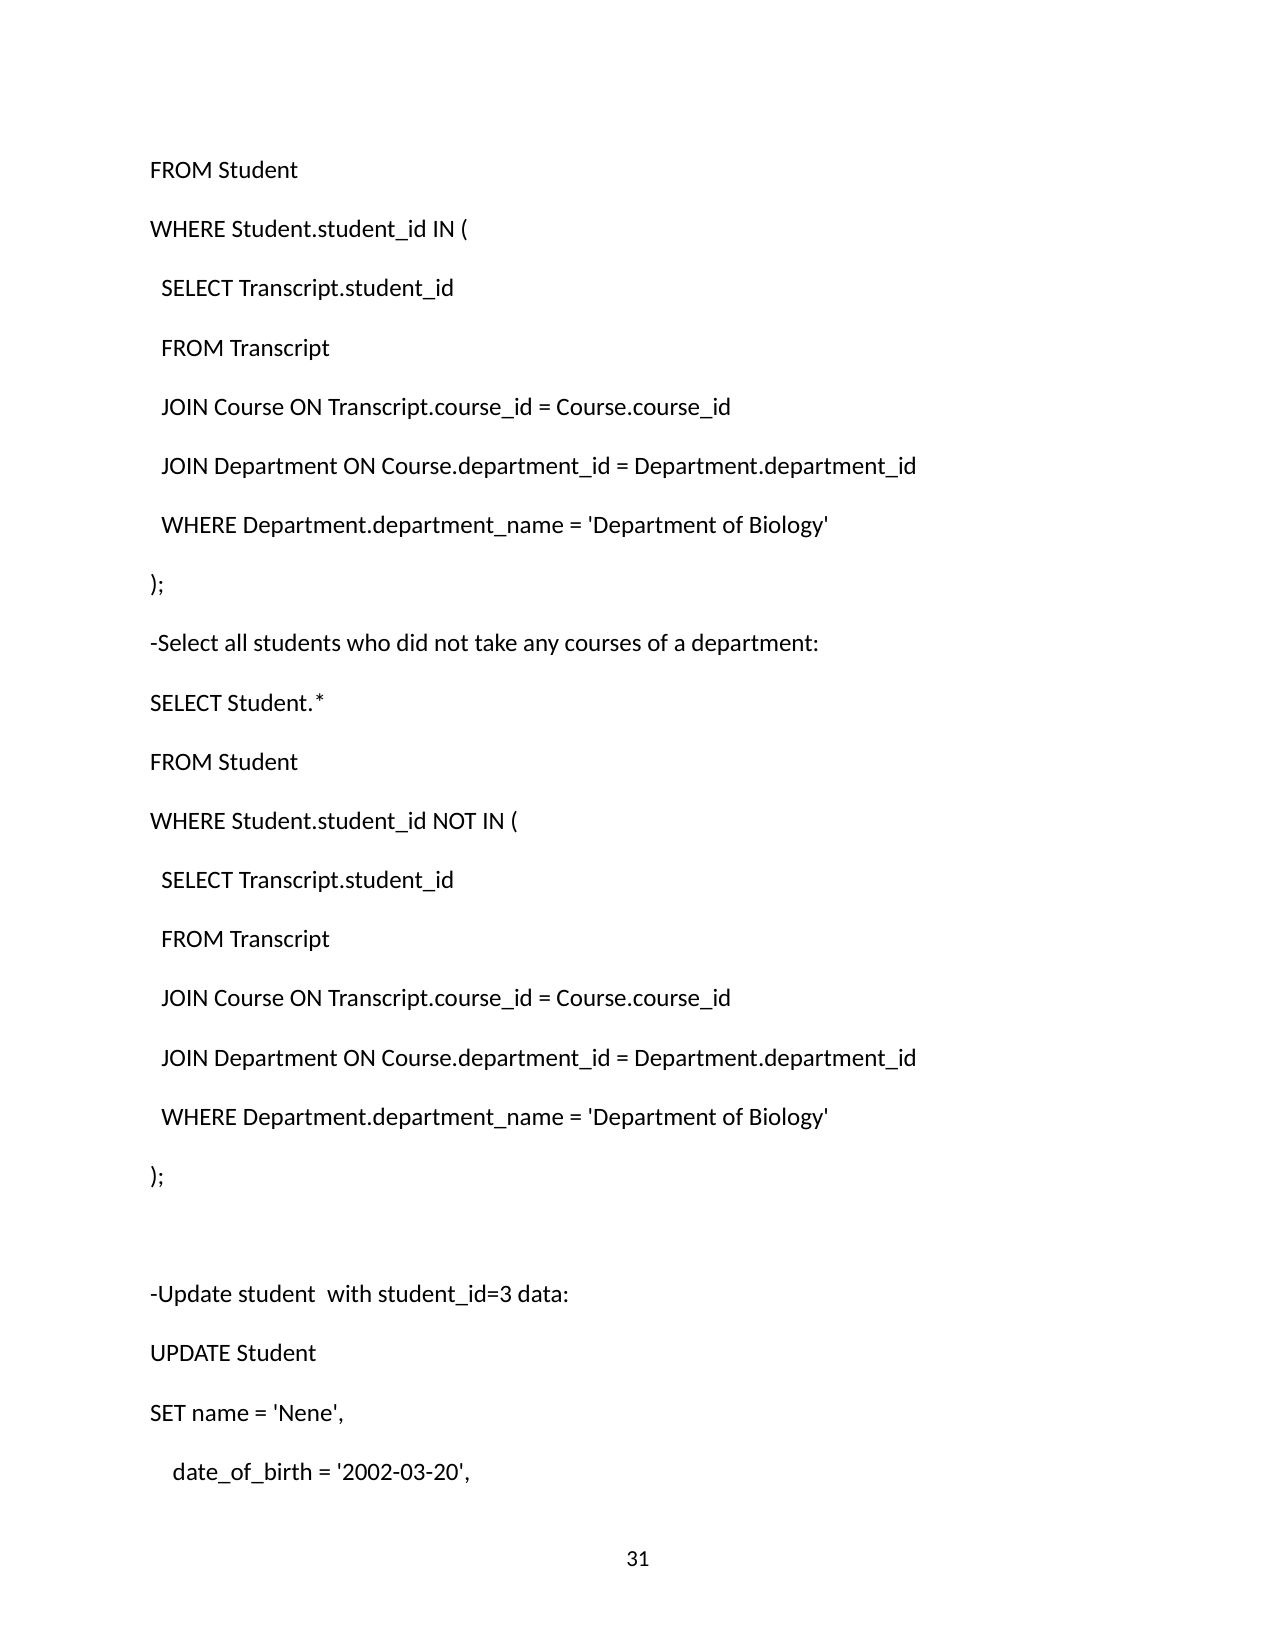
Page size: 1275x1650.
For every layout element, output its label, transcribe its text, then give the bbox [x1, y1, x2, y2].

text FROM Student [150, 154, 1253, 185]
text SELECT Transcript.student_id [150, 864, 1253, 895]
text UPDATE Student [150, 1338, 1253, 1368]
text WHERE Student.student_id IN ( [150, 213, 1253, 244]
text SELECT Transcript.student_id [150, 273, 1253, 303]
text WHERE Department.department_name = 'Department of Biology' [150, 1101, 1253, 1131]
text FROM Transcript [150, 332, 1253, 362]
text -Select all students who did not take any courses of a department: [150, 628, 1253, 658]
text ); [150, 568, 1253, 599]
text FROM Transcript [150, 923, 1253, 954]
text JOIN Course ON Transcript.course_id = Course.course_id [150, 983, 1253, 1013]
text -Update student with student_id=3 data: [150, 1278, 1253, 1309]
text ); [150, 1160, 1253, 1191]
text WHERE Department.department_name = 'Department of Biology' [150, 509, 1253, 540]
text WHERE Student.student_id NOT IN ( [150, 805, 1253, 836]
text FROM Student [150, 746, 1253, 776]
text SET name = 'Nene', [150, 1397, 1253, 1427]
text JOIN Course ON Transcript.course_id = Course.course_id [150, 391, 1253, 421]
text JOIN Department ON Course.department_id = Department.department_id [150, 1042, 1253, 1072]
text SELECT Student.* [150, 687, 1253, 717]
text date_of_birth = '2002-03-20', [150, 1456, 1253, 1486]
text JOIN Department ON Course.department_id = Department.department_id [150, 450, 1253, 481]
